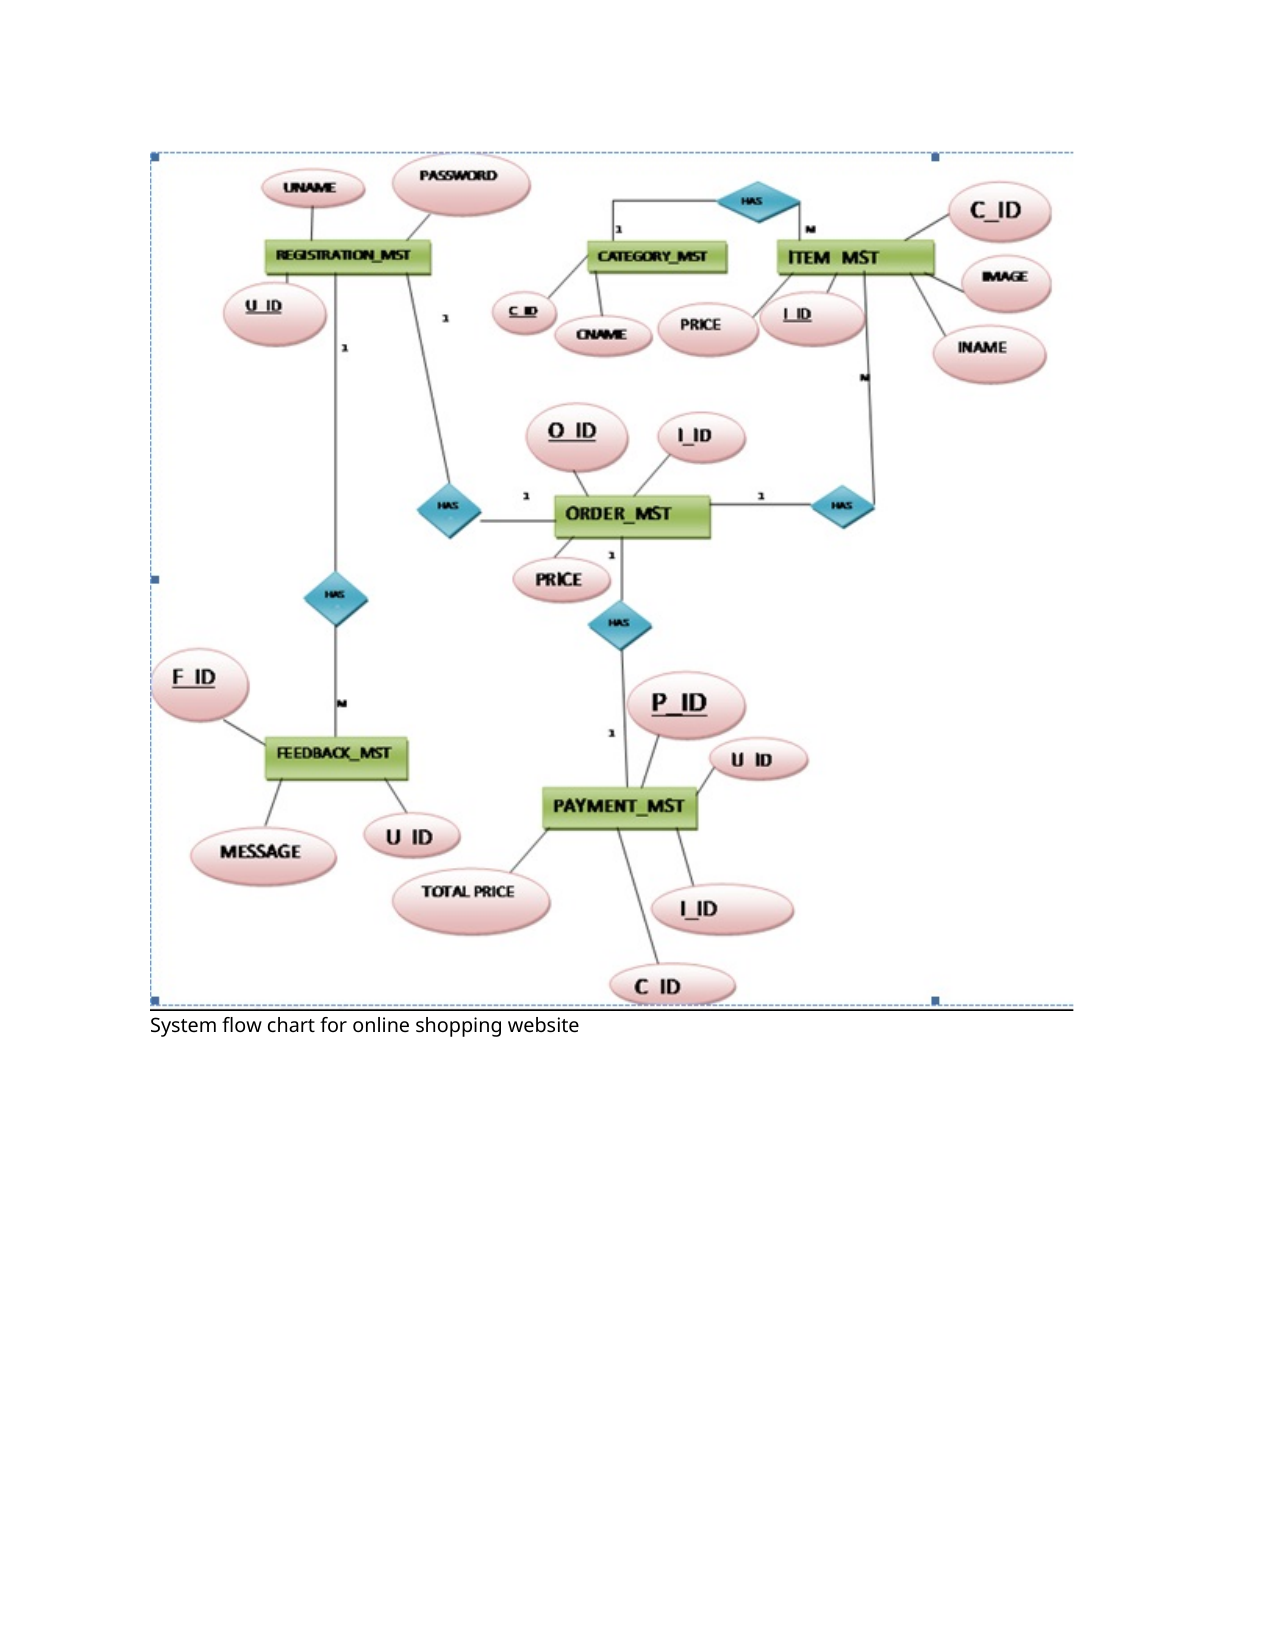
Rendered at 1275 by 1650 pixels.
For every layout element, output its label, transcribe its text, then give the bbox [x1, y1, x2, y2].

picture [150, 150, 1074, 1011]
